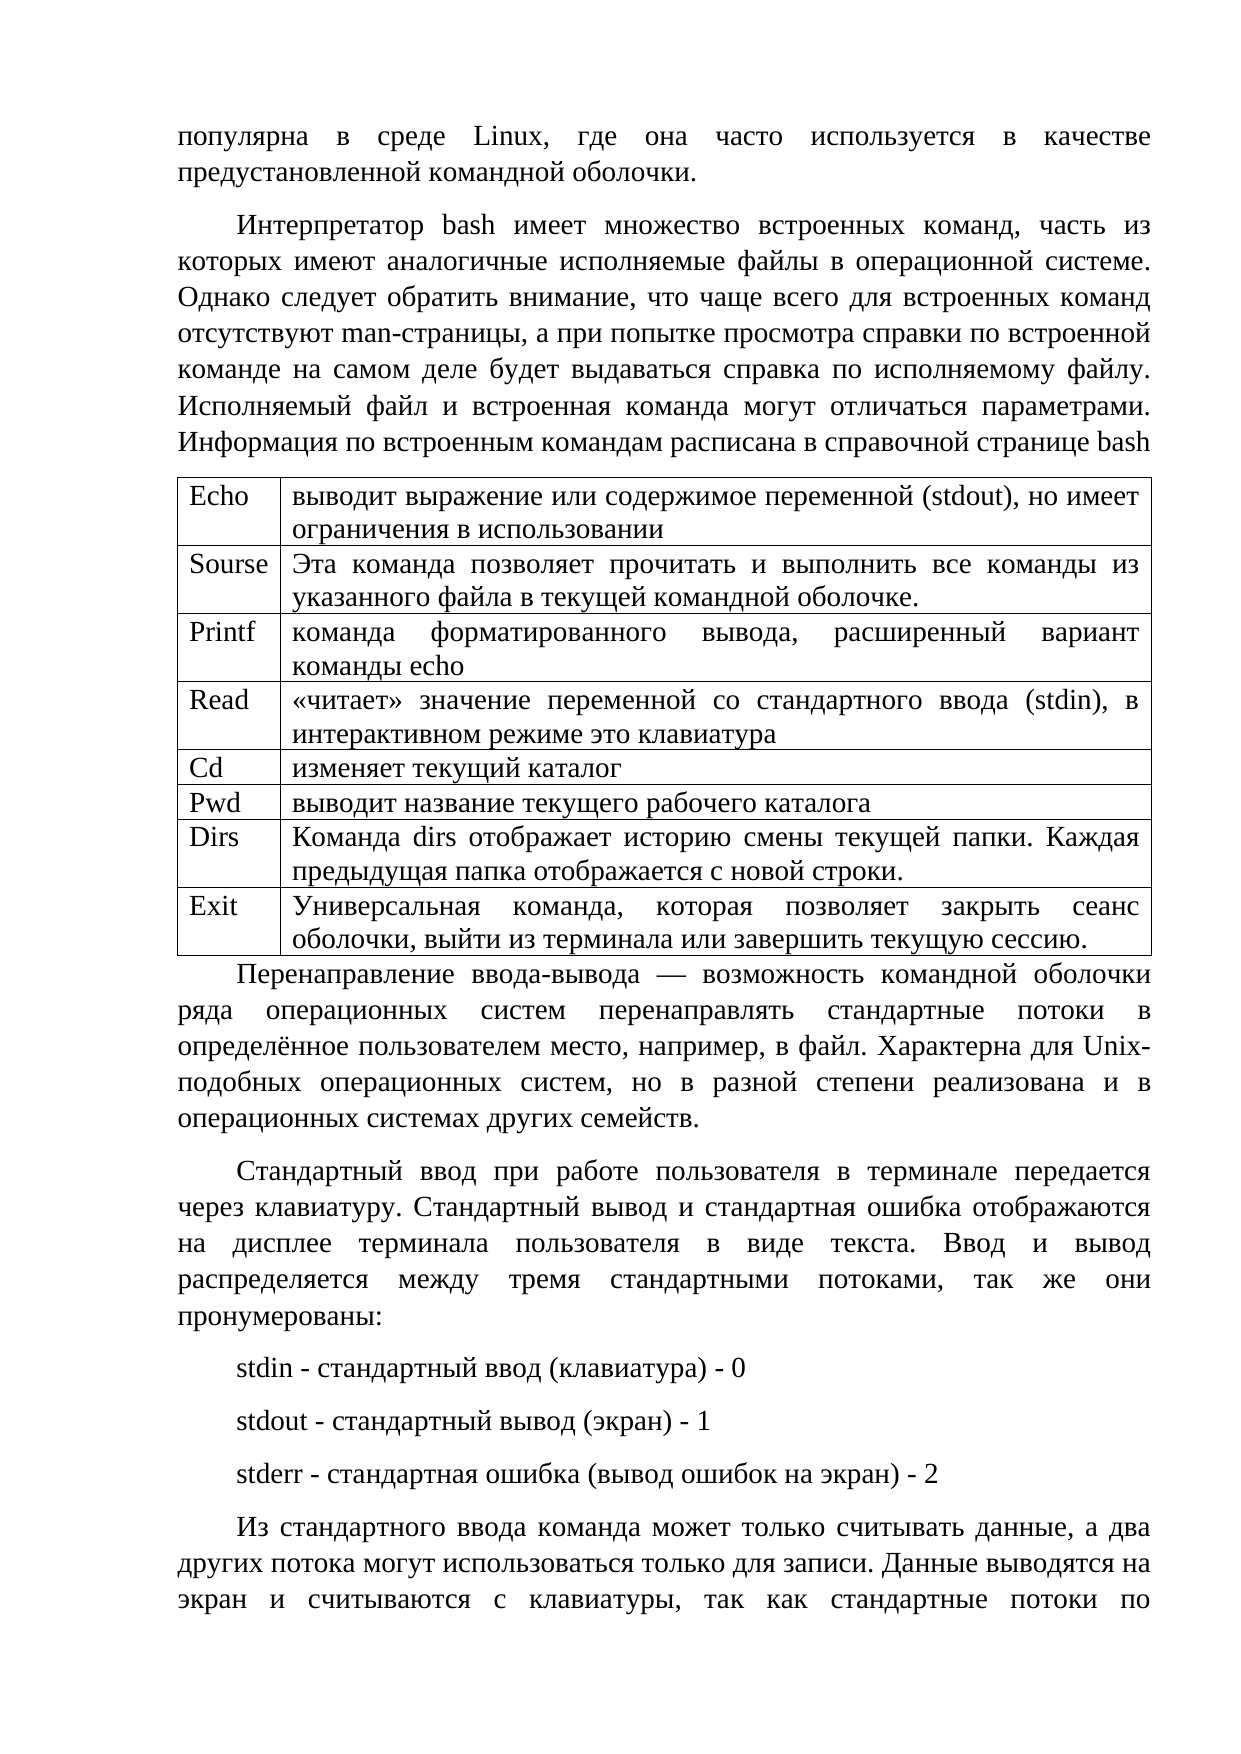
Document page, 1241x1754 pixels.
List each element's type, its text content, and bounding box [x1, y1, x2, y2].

text Перенаправление ввода-вывода — возможность командной оболочки ряда операционных систем перенаправлять стандартные потоки в определённое пользователем место, например, в файл. Характерна для Unix-подобных операционных систем, но в разной степени реализована и в операционных системах других семейств. [177, 956, 1152, 1134]
table_cell Printf [178, 614, 280, 681]
table_cell Команда dirs отображает историю смены текущей папки. Каждая предыдущая папка отображается с новой строки. [281, 820, 1151, 887]
table_cell команда форматированного вывода, расширенный вариант команды echo [281, 614, 1151, 681]
text Интерпретатор bash имеет множество встроенных команд, часть из которых имеют аналогичные исполняемые файлы в операционной системе. Однако следует обратить внимание, что чаще всего для встроенных команд отсутствуют man-страницы, а при попытке просмотра справки по встроенной команде на самом деле будет выдаваться справка по исполняемому файлу. Исполняемый файл и встроенная команда могут отличаться параметрами. Информация по встроенным командам расписана в справочной странице bash [177, 207, 1152, 457]
text stdin - стандартный ввод (клавиатура) - 0 [177, 1351, 1152, 1384]
table_header Echo [178, 478, 280, 545]
table_cell Dirs [178, 820, 280, 887]
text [177, 118, 1152, 188]
text Стандартный ввод при работе пользователя в терминале передается через клавиатуру. Стандартный вывод и стандартная ошибка отображаются на дисплее терминала пользователя в виде текста. Ввод и вывод распределяется между тремя стандартными потоками, так же они пронумерованы: [177, 1153, 1152, 1331]
table_cell Cd [178, 750, 280, 784]
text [177, 1509, 1152, 1615]
table_cell изменяет текущий каталог [281, 750, 1151, 784]
text stderr - стандартная ошибка (вывод ошибок на экран) - 2 [177, 1456, 1152, 1490]
table_cell Эта команда позволяет прочитать и выполнить все команды из указанного файла в текущей командной оболочке. [281, 546, 1151, 613]
table_cell Универсальная команда, которая позволяет закрыть сеанс оболочки, выйти из терминала или завершить текущую сессию. [281, 888, 1151, 955]
text stdout - стандартный вывод (экран) - 1 [177, 1403, 1152, 1437]
table_cell Pwd [178, 785, 280, 818]
table_cell Read [178, 682, 280, 749]
table_cell Sourse [178, 546, 280, 613]
table_cell выводит название текущего рабочего каталога [281, 785, 1151, 818]
table_cell Exit [178, 888, 280, 955]
table_cell «читает» значение переменной со стандартного ввода (stdin), в интерактивном режиме это клавиатура [281, 682, 1151, 749]
table_header выводит выражение или содержимое переменной (stdout), но имеет ограничения в использовании [281, 478, 1151, 545]
